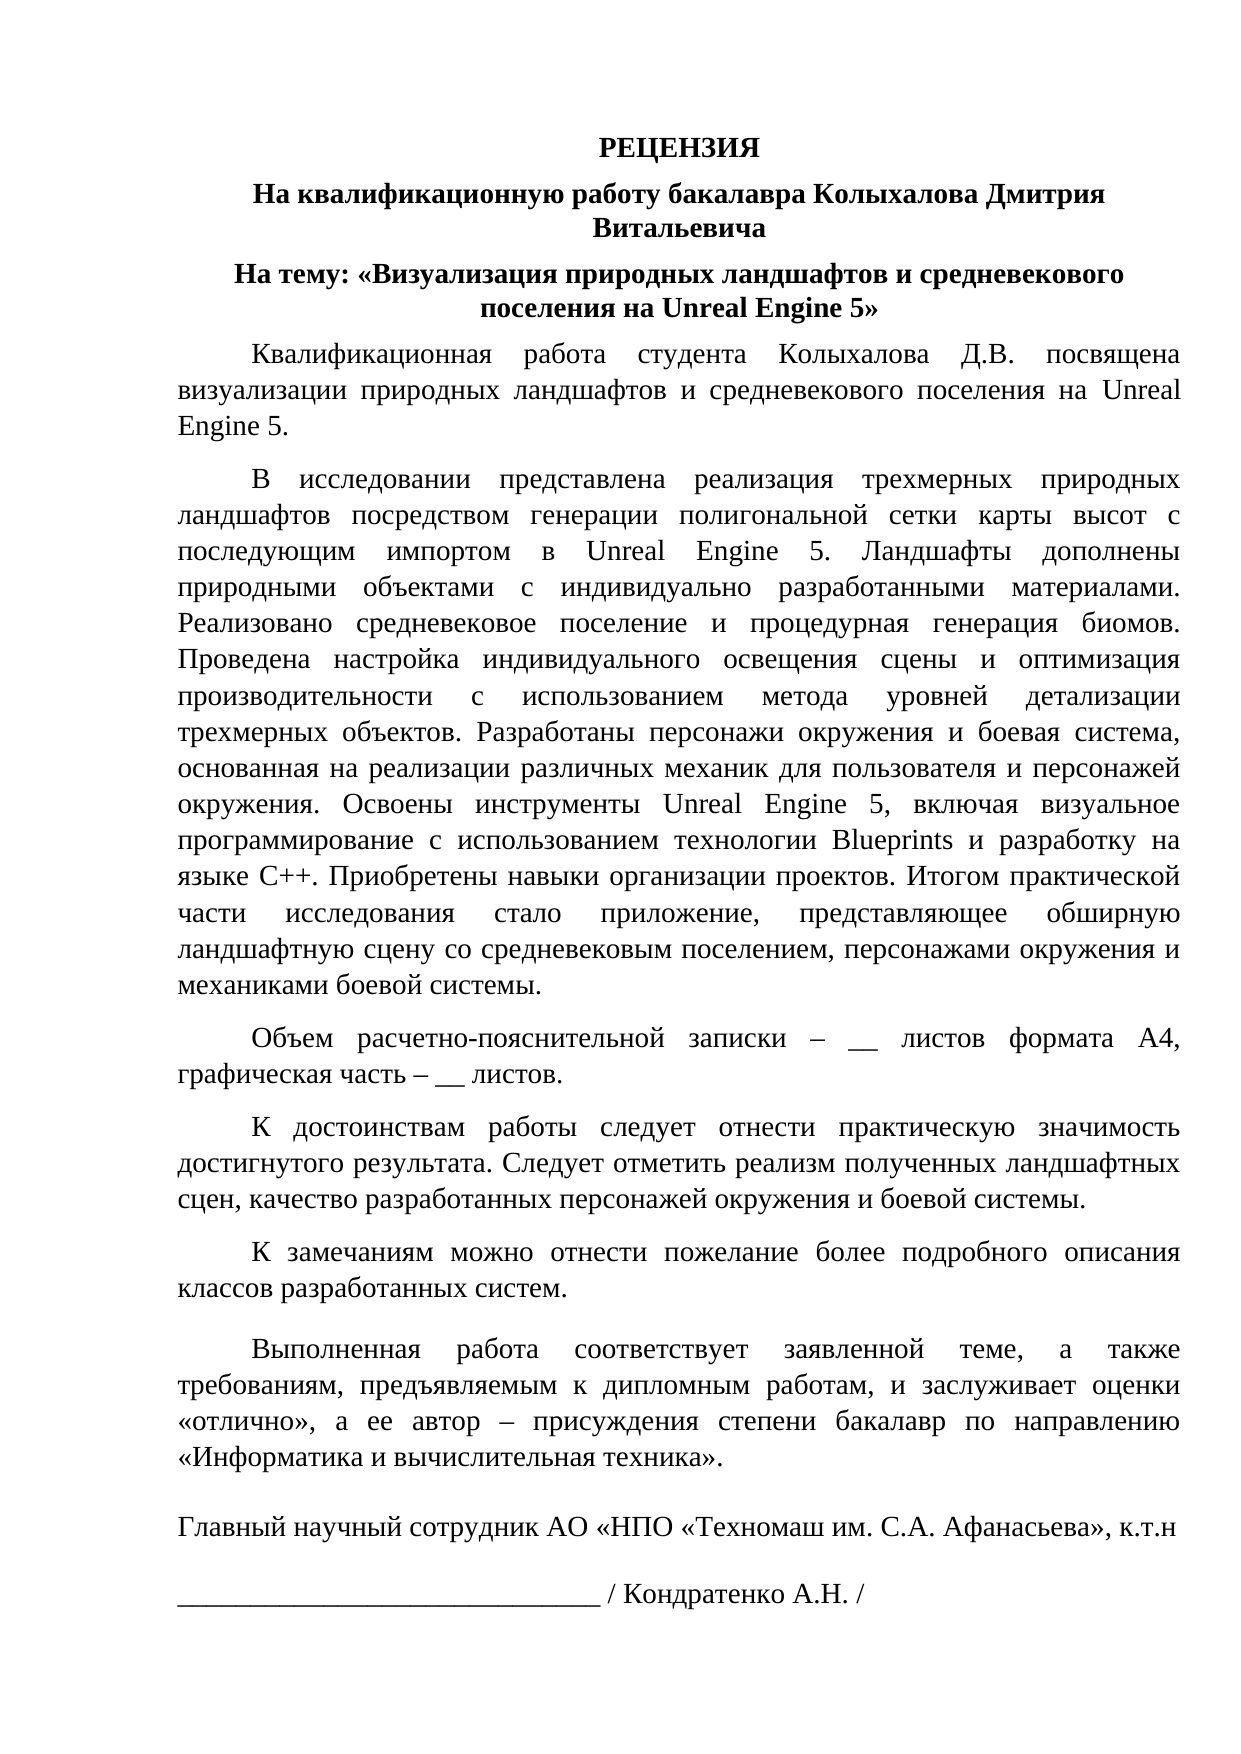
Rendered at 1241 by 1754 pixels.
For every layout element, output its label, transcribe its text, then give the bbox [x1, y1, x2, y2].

text Выполненная работа соответствует заявленной теме, а также требованиям, предъявляемым к дипломным работам, и заслуживает оценки «отлично», а ее автор – присуждения степени бакалавр по направлению «Информатика и вычислительная техника». [177, 1331, 1181, 1473]
text РЕЦЕНЗИЯ [177, 131, 1181, 164]
text На квалификационную работу бакалавра Колыхалова Дмитрия Витальевича [177, 177, 1181, 244]
text К достоинствам работы следует отнести практическую значимость достигнутого результата. Следует отметить реализм полученных ландшафтных сцен, качество разработанных персонажей окружения и боевой системы. [177, 1109, 1181, 1214]
text На тему: «Визуализация природных ландшафтов и средневекового поселения на Unreal Engine 5» [177, 256, 1181, 323]
text Объем расчетно-пояснительной записки – __ листов формата А4, графическая часть – __ листов. [177, 1020, 1181, 1089]
text К замечаниям можно отнести пожелание более подробного описания классов разработанных систем. [177, 1234, 1181, 1303]
text Главный научный сотрудник АО «НПО «Техномаш им. С.А. Афанасьева», к.т.н [177, 1509, 1181, 1543]
text _____________________________ / Кондратенко А.Н. / [177, 1576, 1181, 1610]
text В исследовании представлена реализация трехмерных природных ландшафтов посредством генерации полигональной сетки карты высот с последующим импортом в Unreal Engine 5. Ландшафты дополнены природными объектами с индивидуально разработанными материалами. Реализовано средневековое поселение и процедурная генерация биомов. Проведена настройка индивидуального освещения сцены и оптимизация производительности с использованием метода уровней детализации трехмерных объектов. Разработаны персонажи окружения и боевая система, основанная на реализации различных механик для пользователя и персонажей окружения. Освоены инструменты Unreal Engine 5, включая визуальное программирование с использованием технологии Blueprints и разработку на языке C++. Приобретены навыки организации проектов. Итогом практической части исследования стало приложение, представляющее обширную ландшафтную сцену со средневековым поселением, персонажами окружения и механиками боевой системы. [177, 461, 1181, 1001]
text Квалификационная работа студента Колыхалова Д.В. посвящена визуализации природных ландшафтов и средневекового поселения на Unreal Engine 5. [177, 336, 1181, 442]
